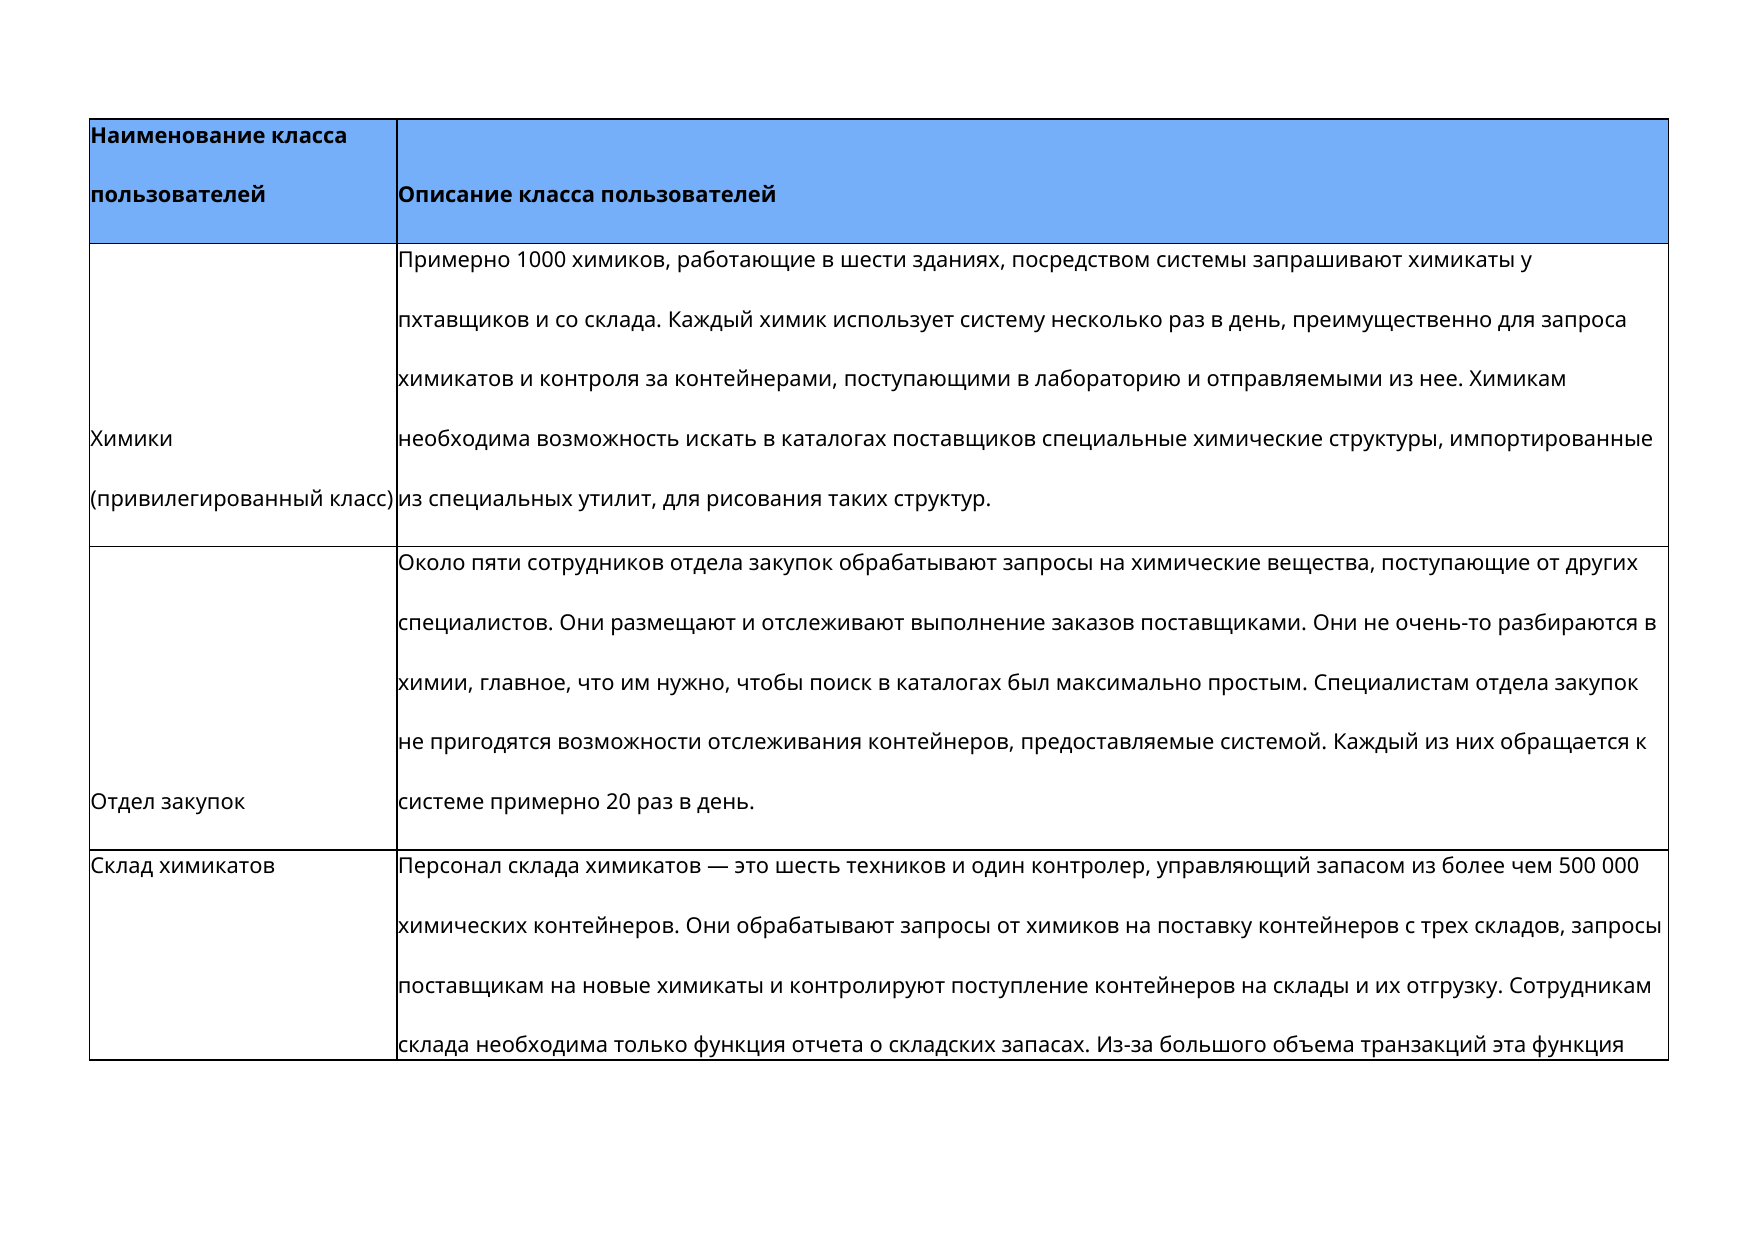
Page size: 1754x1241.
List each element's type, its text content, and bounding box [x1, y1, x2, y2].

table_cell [398, 851, 1668, 1059]
table_cell Около пяти сотрудников отдела закупок обрабатывают запросы на химические вещества, поступающие от других специалистов. Они размещают и отслеживают выполнение заказов поставщиками. Они не очень-то разбираются в химии, главное, что им нужно, чтобы поиск в каталогах был максимально простым. Специалистам отдела закупок не пригодятся возможности отслеживания контейнеров, предоставляемые системой. Каждый из них обращается к системе примерно 20 раз в день. [398, 547, 1668, 849]
table_header Описание класса пользователей [398, 120, 1668, 243]
table_header Наименование класса пользователей [90, 120, 396, 243]
table_cell Склад химикатов [90, 851, 396, 1059]
table_cell Отдел закупок [90, 547, 396, 849]
table_cell Примерно 1000 химиков, работающие в шести зданиях, посредством системы запрашивают химикаты у пхтавщиков и со склада. Каждый химик использует систему несколько раз в день, преимущественно для запроса химикатов и контроля за контейнерами, поступающими в лабораторию и отправляемыми из нее. Химикам необходима возможность искать в каталогах поставщиков специальные химические структуры, импортированные из специальных утилит, для рисования таких структур. [398, 244, 1668, 546]
table_cell Химики (привилегированный класс) [90, 244, 396, 546]
